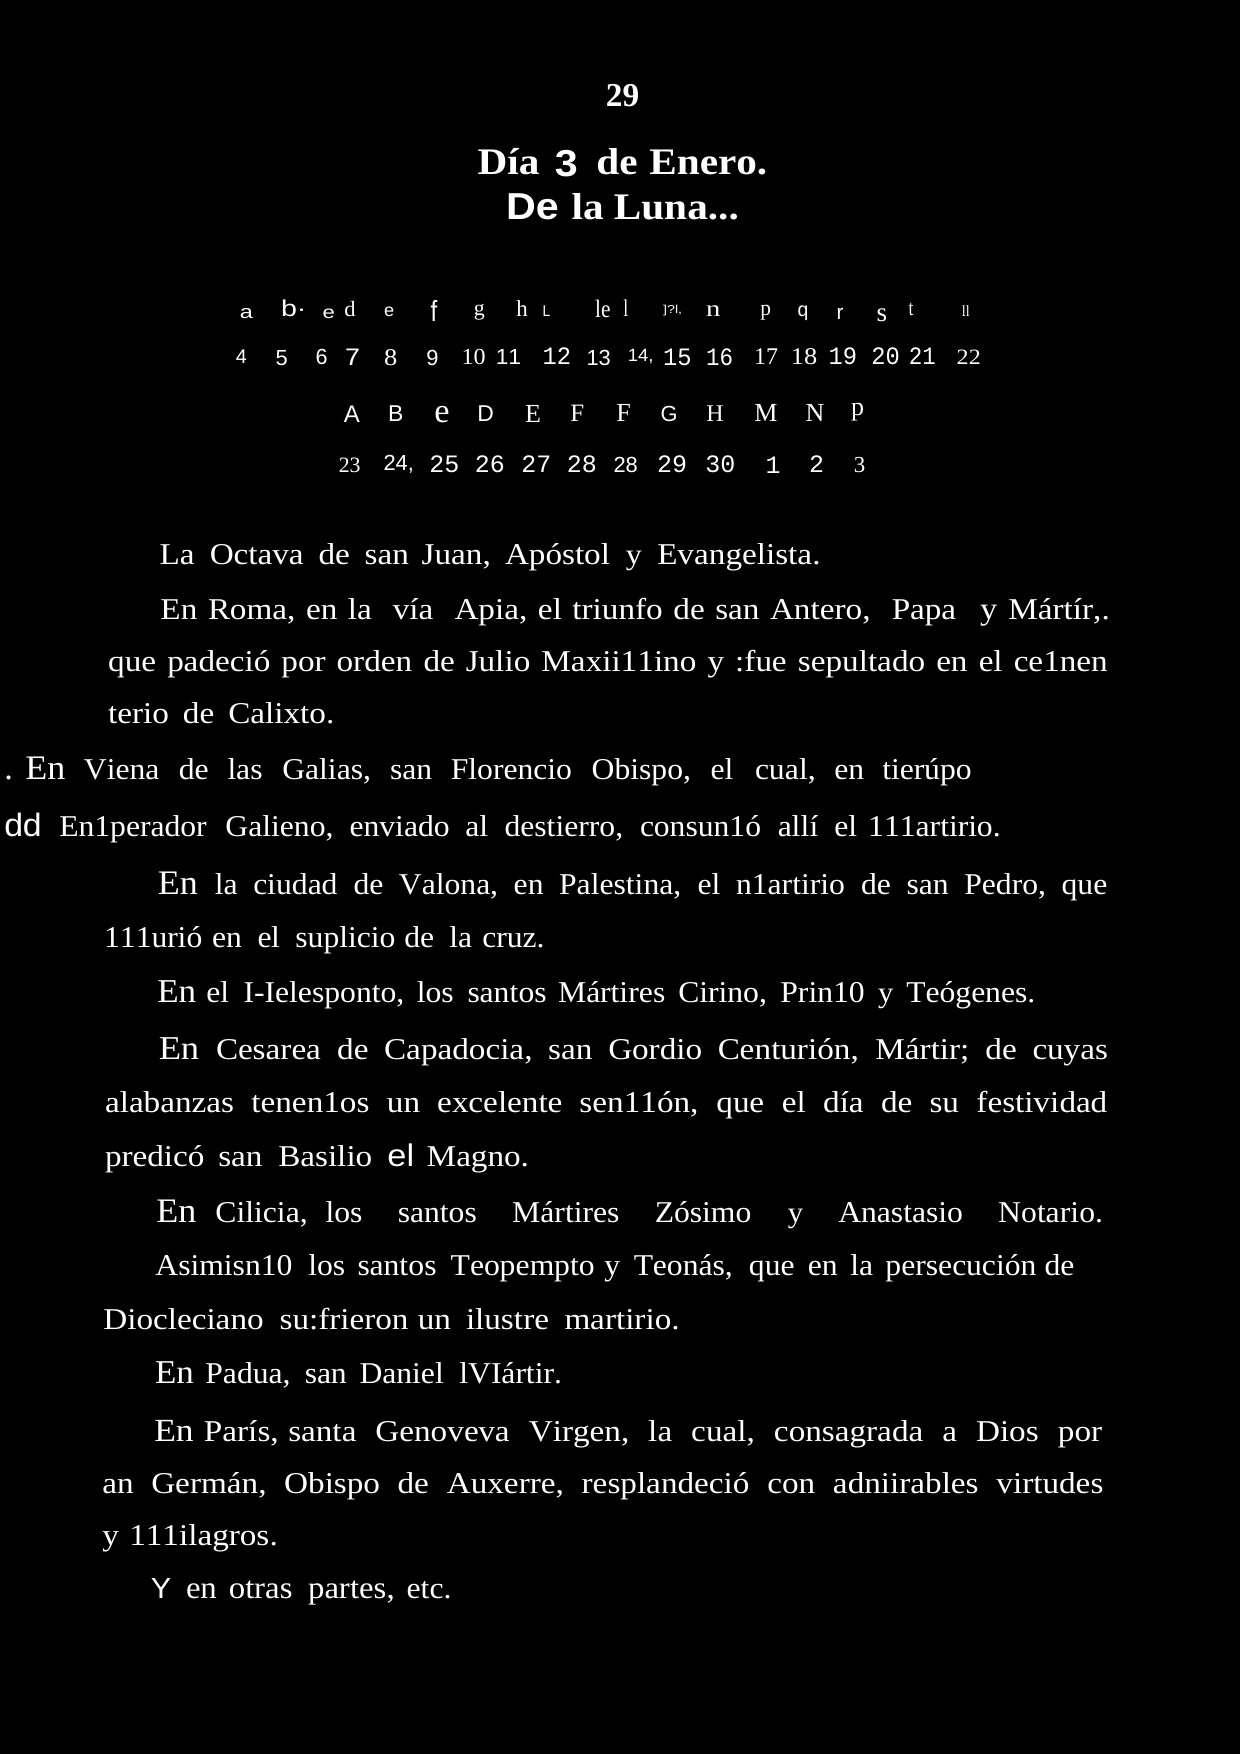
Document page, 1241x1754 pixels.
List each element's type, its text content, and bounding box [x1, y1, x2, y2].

text De la Luna... [4, 184, 1240, 227]
text En Roma, en la vía Apia, el triunfo de san Antero, Papa y Mártír,. que padeció por orden de Julio Maxii11ino y :fue sepultado en el ce1nen­ terio de Calixto. [108, 590, 1110, 730]
table_header f [424, 295, 459, 341]
text Diocleciano su:frieron un ilustre martirio. [103, 1301, 1240, 1336]
text En Padua, san Daniel lVIártir. [155, 1353, 1240, 1391]
table_header g h [459, 295, 542, 341]
table_cell 19 20 [828, 341, 908, 386]
text Día 3 de Enero. [4, 140, 1240, 184]
table_cell 12 [543, 341, 582, 386]
table_cell 7 [344, 341, 384, 386]
text . En Viena de las Galias, san Florencio Obispo, el cual, en tierúpo [4, 747, 1107, 787]
table_cell 16 [706, 341, 748, 386]
table_header e [384, 295, 424, 341]
text En el I-Ielesponto, los santos Mártires Cirino, Prin10 y Teógenes. [157, 971, 1240, 1009]
text A B e D E F F G H M N p [4, 390, 1203, 430]
table_header ll [948, 295, 985, 341]
table_header q [788, 295, 828, 341]
table_header d [344, 295, 384, 341]
table_header L [543, 295, 582, 341]
table_cell 21 [908, 341, 948, 386]
table_cell 13 [582, 341, 621, 386]
text En París, santa Genoveva Virgen, la cual, consagrada a Dios por an Germán, Obispo de Auxerre, resplandeció con adniirables virtudes y 111ilagros. [102, 1411, 1105, 1552]
table_cell 17 [748, 341, 788, 386]
table_header n [706, 295, 748, 341]
table_header p [748, 295, 788, 341]
table_cell 4 5 [230, 341, 301, 386]
table_cell 6 [301, 341, 344, 386]
table_cell 14, [621, 341, 663, 386]
text Y en otras partes, etc. [151, 1569, 1240, 1606]
table_cell 9 [424, 341, 459, 386]
table_header le [582, 295, 621, 341]
text En Cilicia, los santos Mártires Zósimo y Anastasio Notario. Asimisn10 los santos Teopempto y Teonás, que en la persecución de [155, 1191, 1103, 1282]
text dd En1perador Galieno, enviado al destierro, consun1ó allí el 111artirio. [4, 807, 1108, 844]
table_header t [908, 295, 948, 341]
table_header ]?l, [663, 295, 706, 341]
table_cell 8 [384, 341, 424, 386]
text La Octava de san Juan, Apóstol y Evangelista. [159, 536, 1240, 571]
text En la ciudad de Valona, en Palestina, el n1artirio de san Pedro, que 111urió en el suplicio de la cruz. [104, 862, 1108, 954]
table_header r s [828, 295, 908, 341]
table_cell 18 [788, 341, 828, 386]
text 23 24, 25 26 27 28 28 29 30 1 2 3 [4, 449, 1199, 481]
table_header a b· e [230, 295, 344, 341]
table_cell 22 [948, 341, 985, 386]
table_header l [621, 295, 663, 341]
text En Cesarea de Capadocia, san Gordio Centurión, Mártir; de cuyas alabanzas tenen1os un excelente sen11ón, que el día de su festividad predicó san Basilio el Magno. [105, 1028, 1108, 1173]
table_cell 10 11 [459, 341, 542, 386]
table_cell 15 [663, 341, 706, 386]
